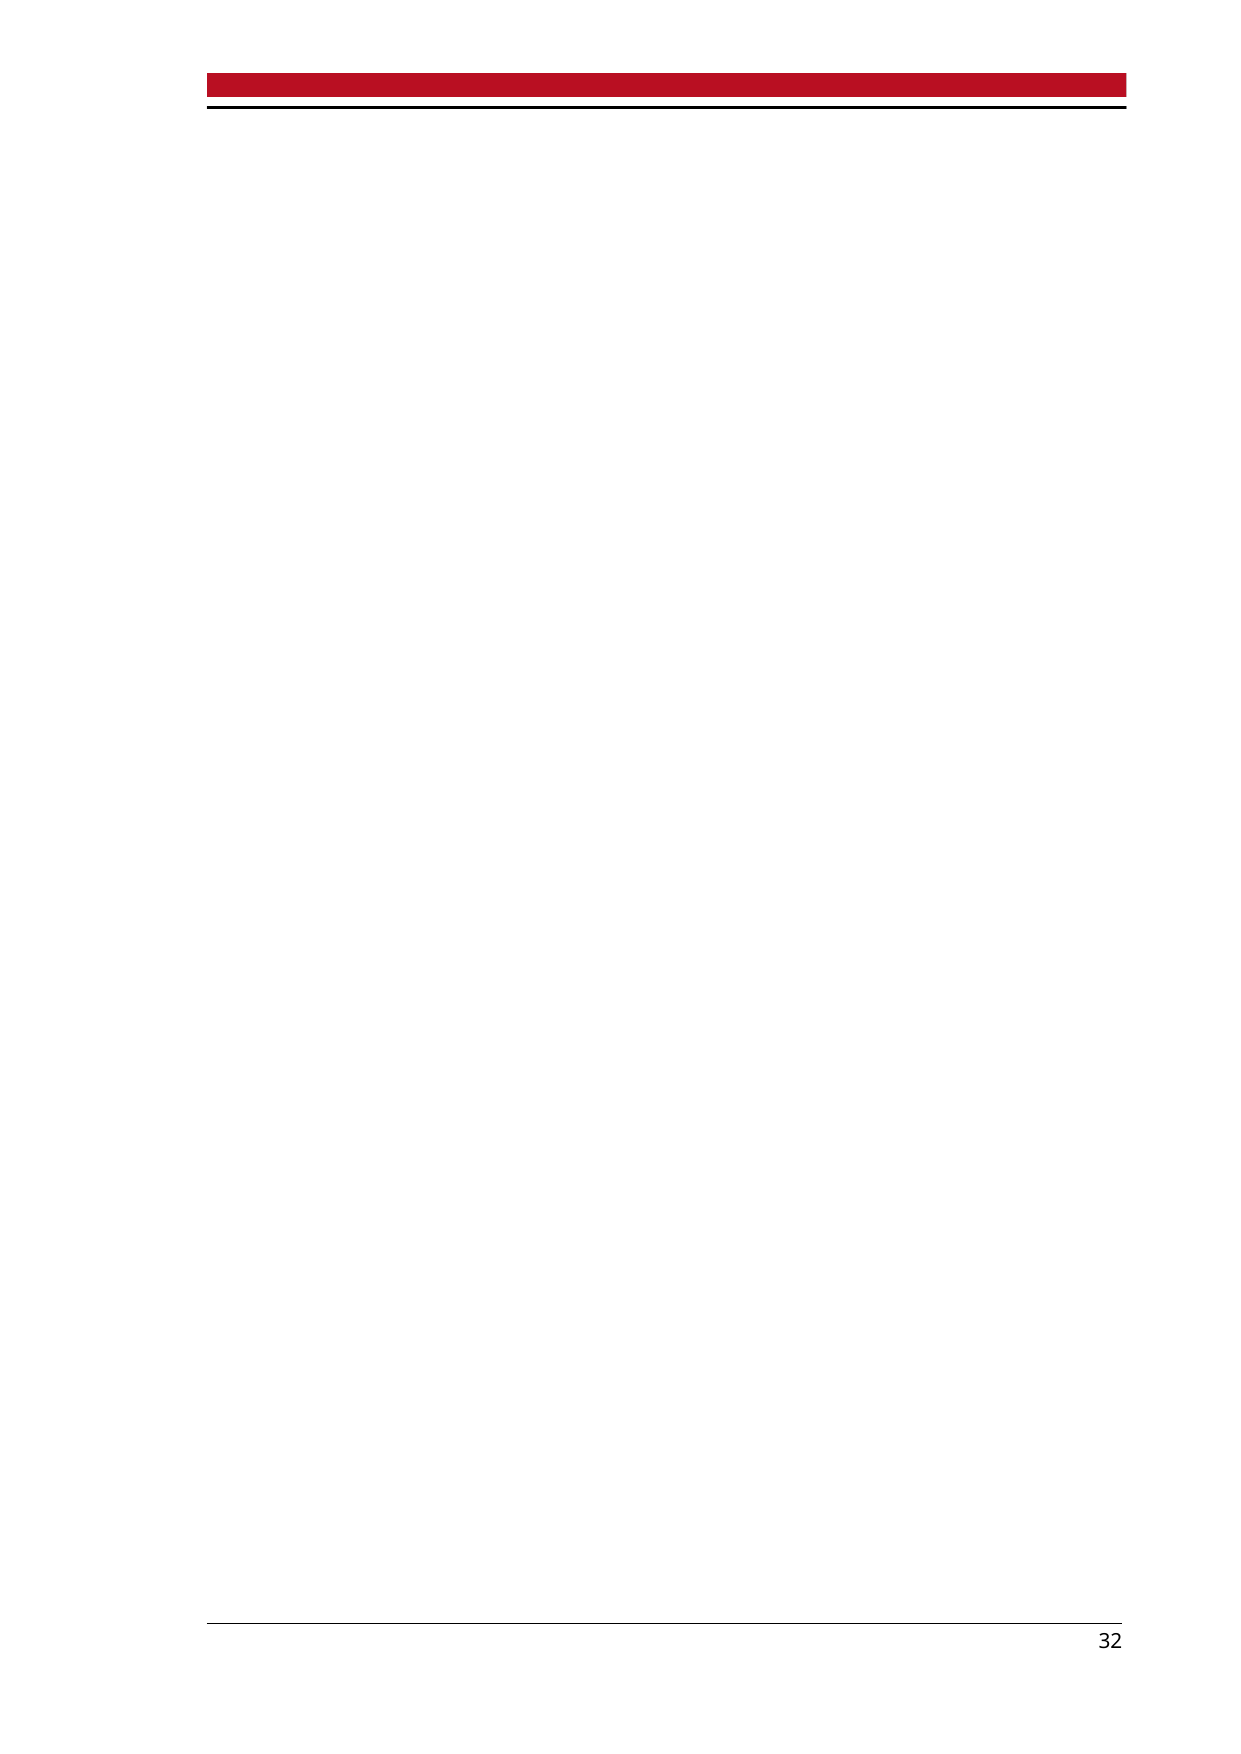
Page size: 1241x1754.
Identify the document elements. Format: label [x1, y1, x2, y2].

picture [206, 73, 1127, 109]
